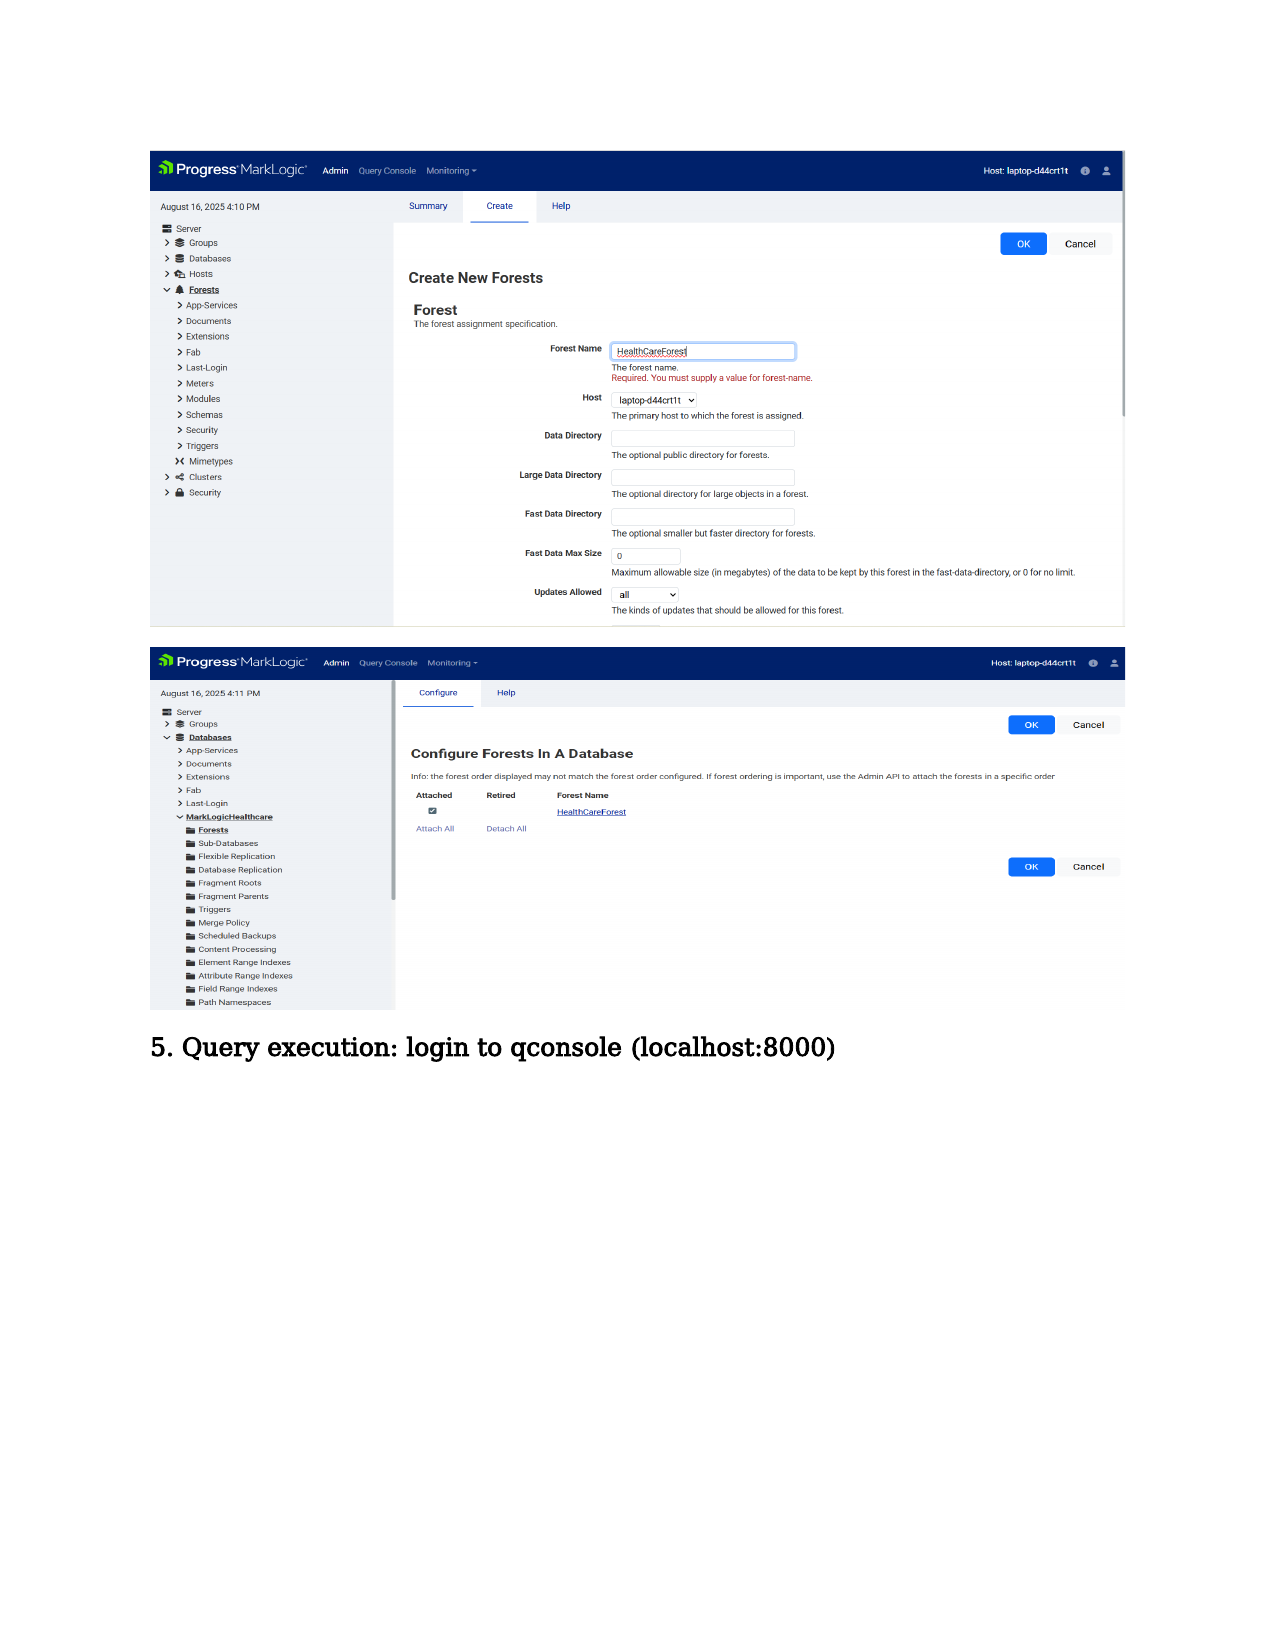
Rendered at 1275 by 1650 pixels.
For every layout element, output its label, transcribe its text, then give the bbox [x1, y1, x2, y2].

picture [150, 150, 1125, 627]
picture [150, 647, 1125, 1010]
text 5. Query execution: login to qconsole (localhost:8000) [150, 1031, 1125, 1061]
